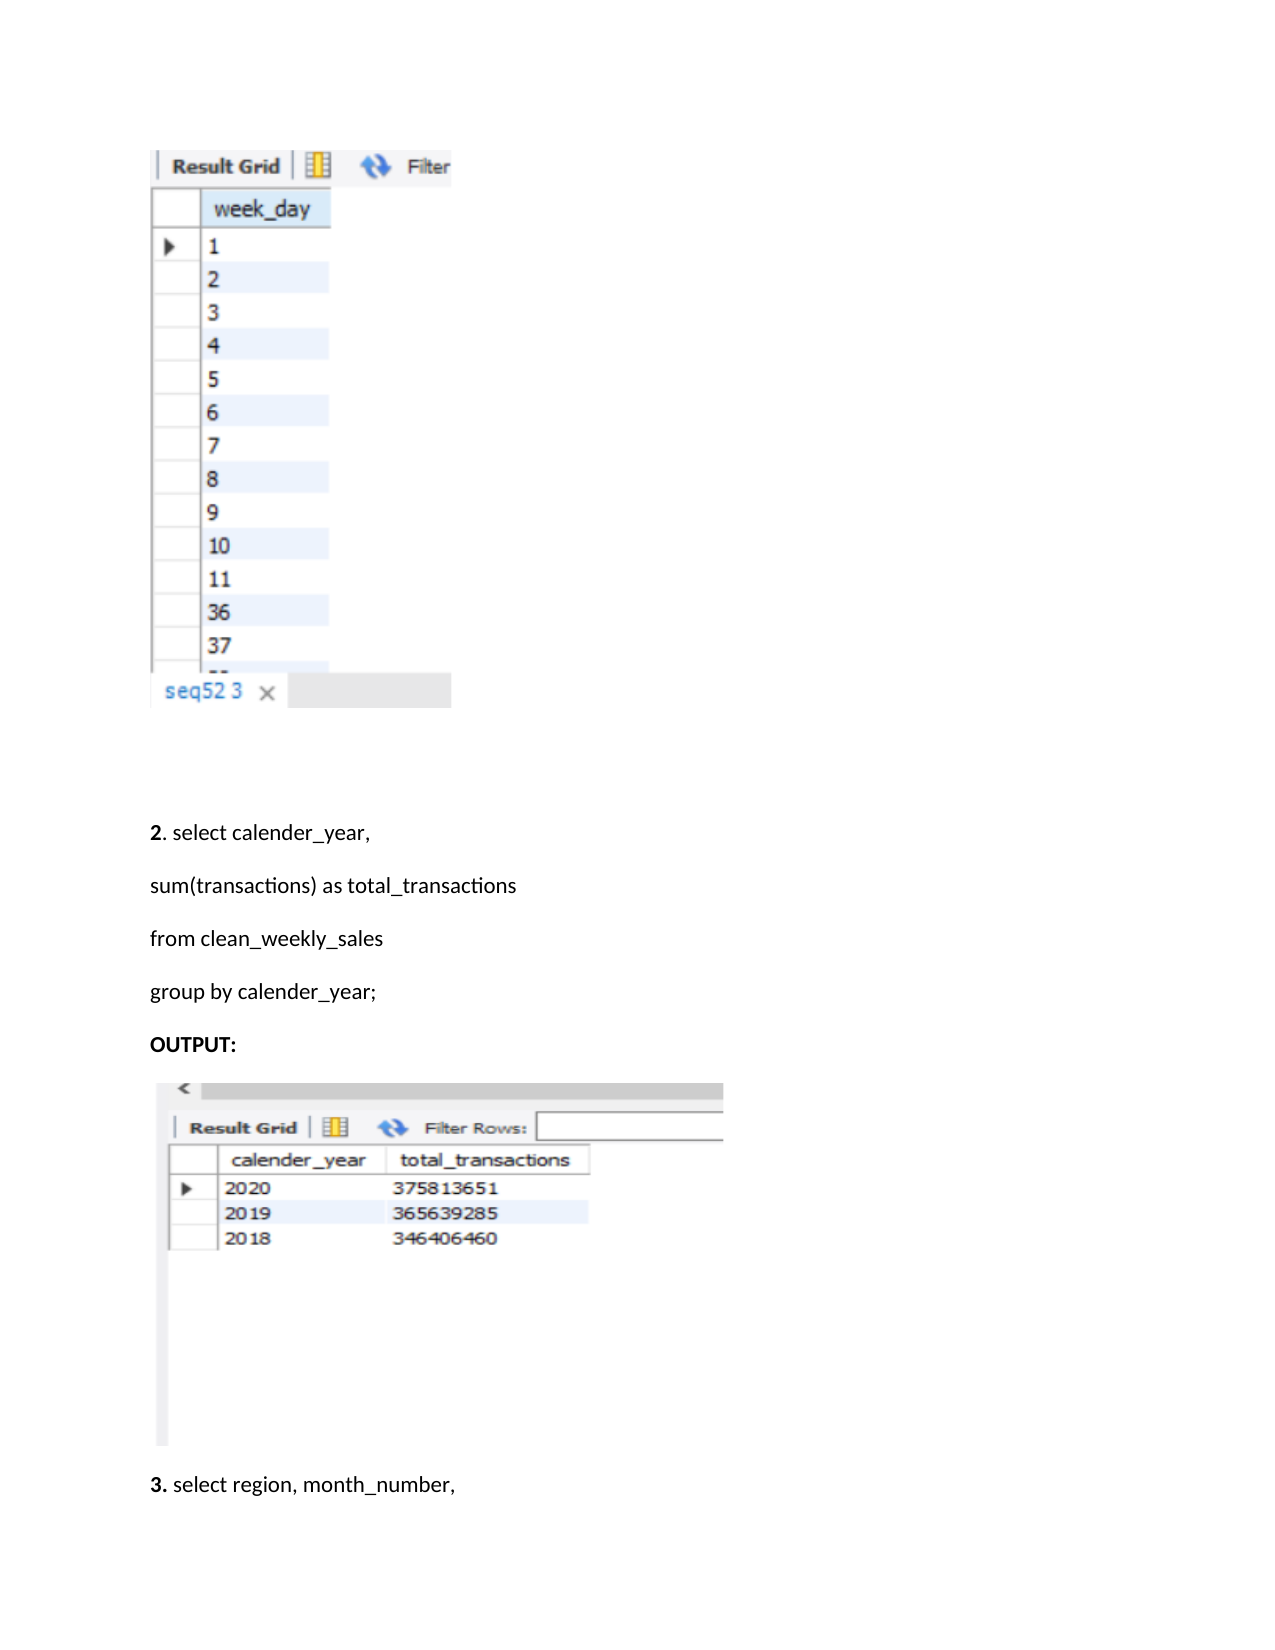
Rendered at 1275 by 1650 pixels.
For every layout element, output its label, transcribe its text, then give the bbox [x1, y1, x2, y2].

text sum(transactions) as total_transactions [150, 871, 1125, 899]
picture [150, 150, 452, 708]
picture [150, 1083, 724, 1446]
text from clean_weekly_sales [150, 924, 1125, 952]
text group by calender_year; [150, 977, 1125, 1005]
text 3. select region, month_number, [150, 1471, 1125, 1498]
text 2. select calender_year, [150, 818, 1125, 846]
text OUTPUT: [150, 1030, 1125, 1058]
